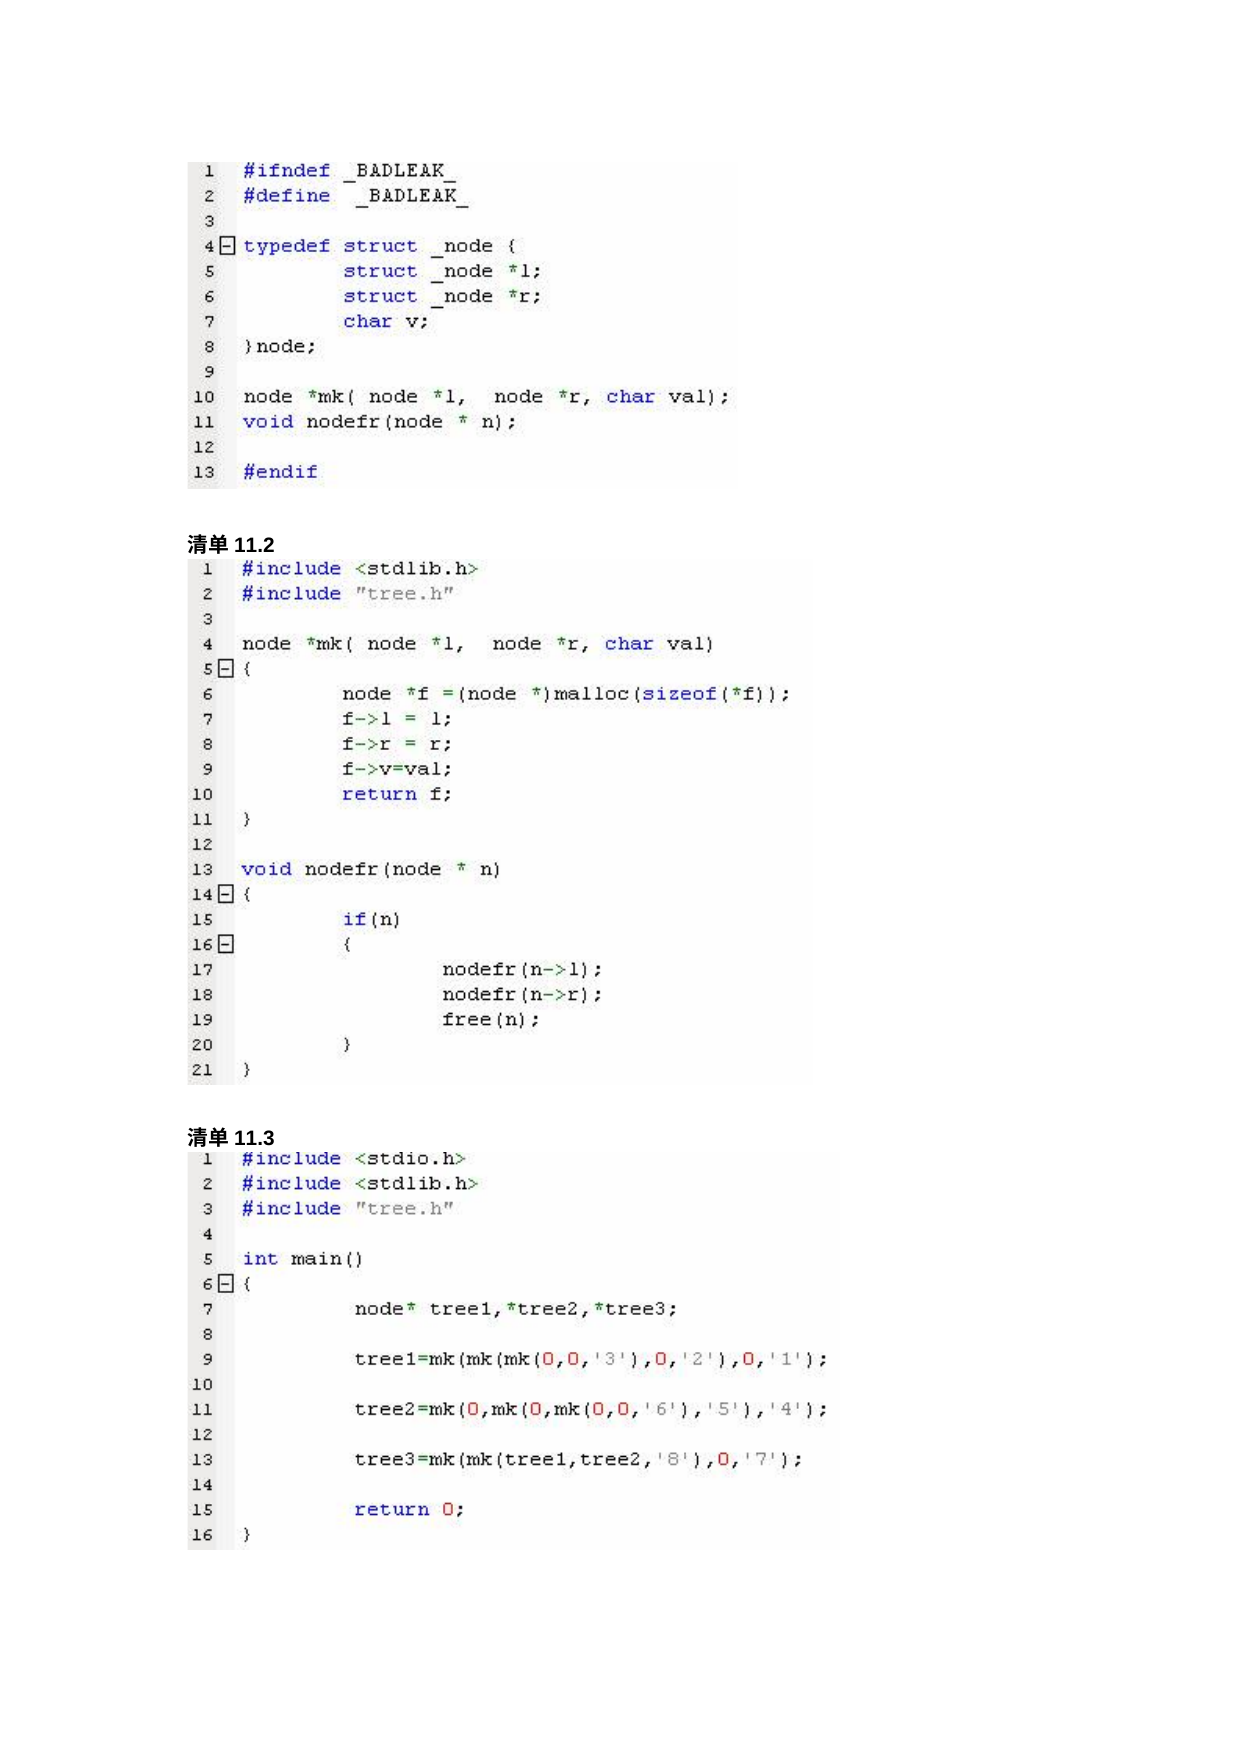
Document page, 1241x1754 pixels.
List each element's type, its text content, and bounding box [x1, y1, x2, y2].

picture [187, 559, 813, 1085]
picture [187, 1152, 840, 1550]
text 清单 11.2 [187, 527, 1053, 560]
text 清单 11.3 [187, 1120, 1053, 1153]
picture [187, 162, 738, 489]
